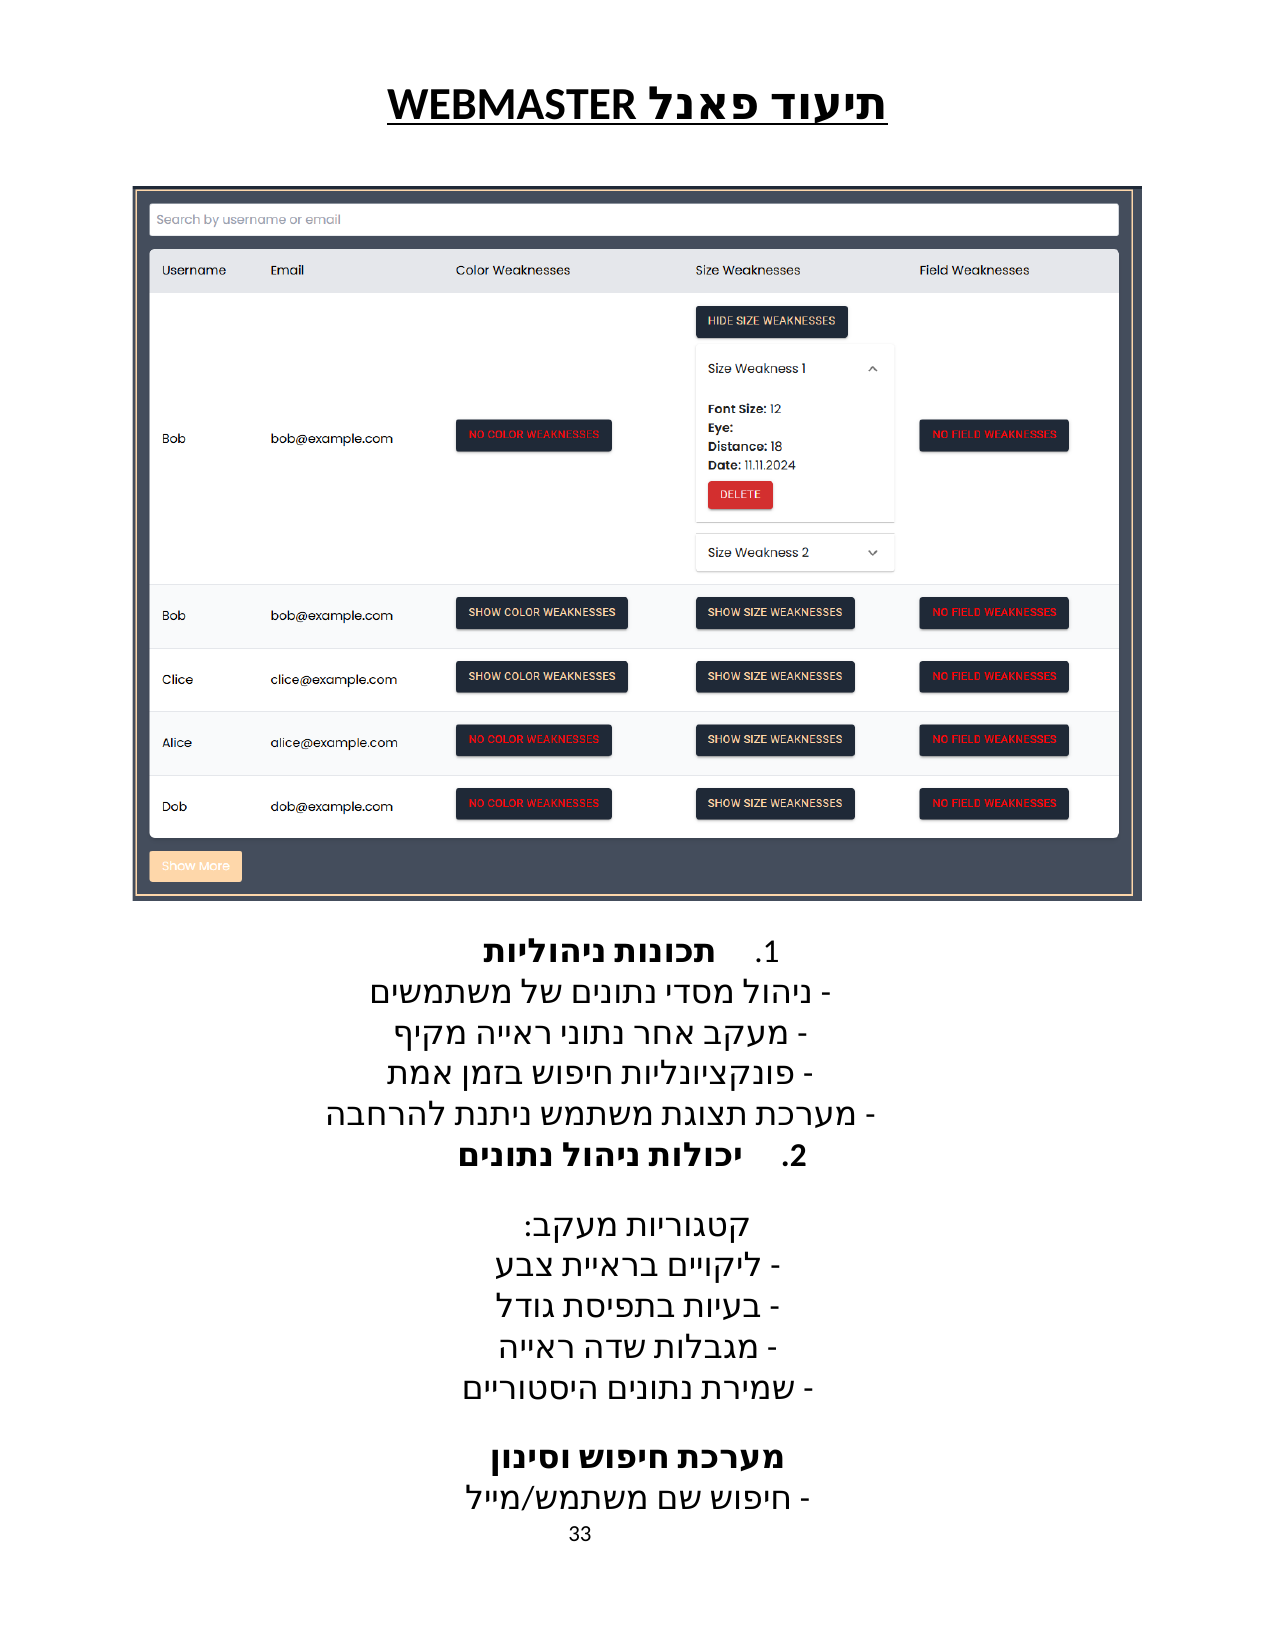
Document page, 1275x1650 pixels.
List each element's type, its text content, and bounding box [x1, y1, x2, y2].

list יכולות ניהול נתונים [75, 1134, 1162, 1174]
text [75, 1437, 1200, 1518]
text קטגוריות מעקב: - ליקויים בראיית צבע - בעיות בתפיסת גודל - מגבלות שדה ראייה - שמירת נתונים היסטוריים [75, 1204, 1200, 1407]
text תיעוד פאנל WEBMASTER [75, 75, 1200, 131]
list תכונות ניהוליות - ניהול מסדי נתונים של משתמשים - מעקב אחר נתוני ראייה מקיף - פונקציונליות חיפוש בזמן אמת - מערכת תצוגת משתמש ניתנת להרחבה [75, 930, 1162, 1134]
picture [132, 186, 1142, 901]
